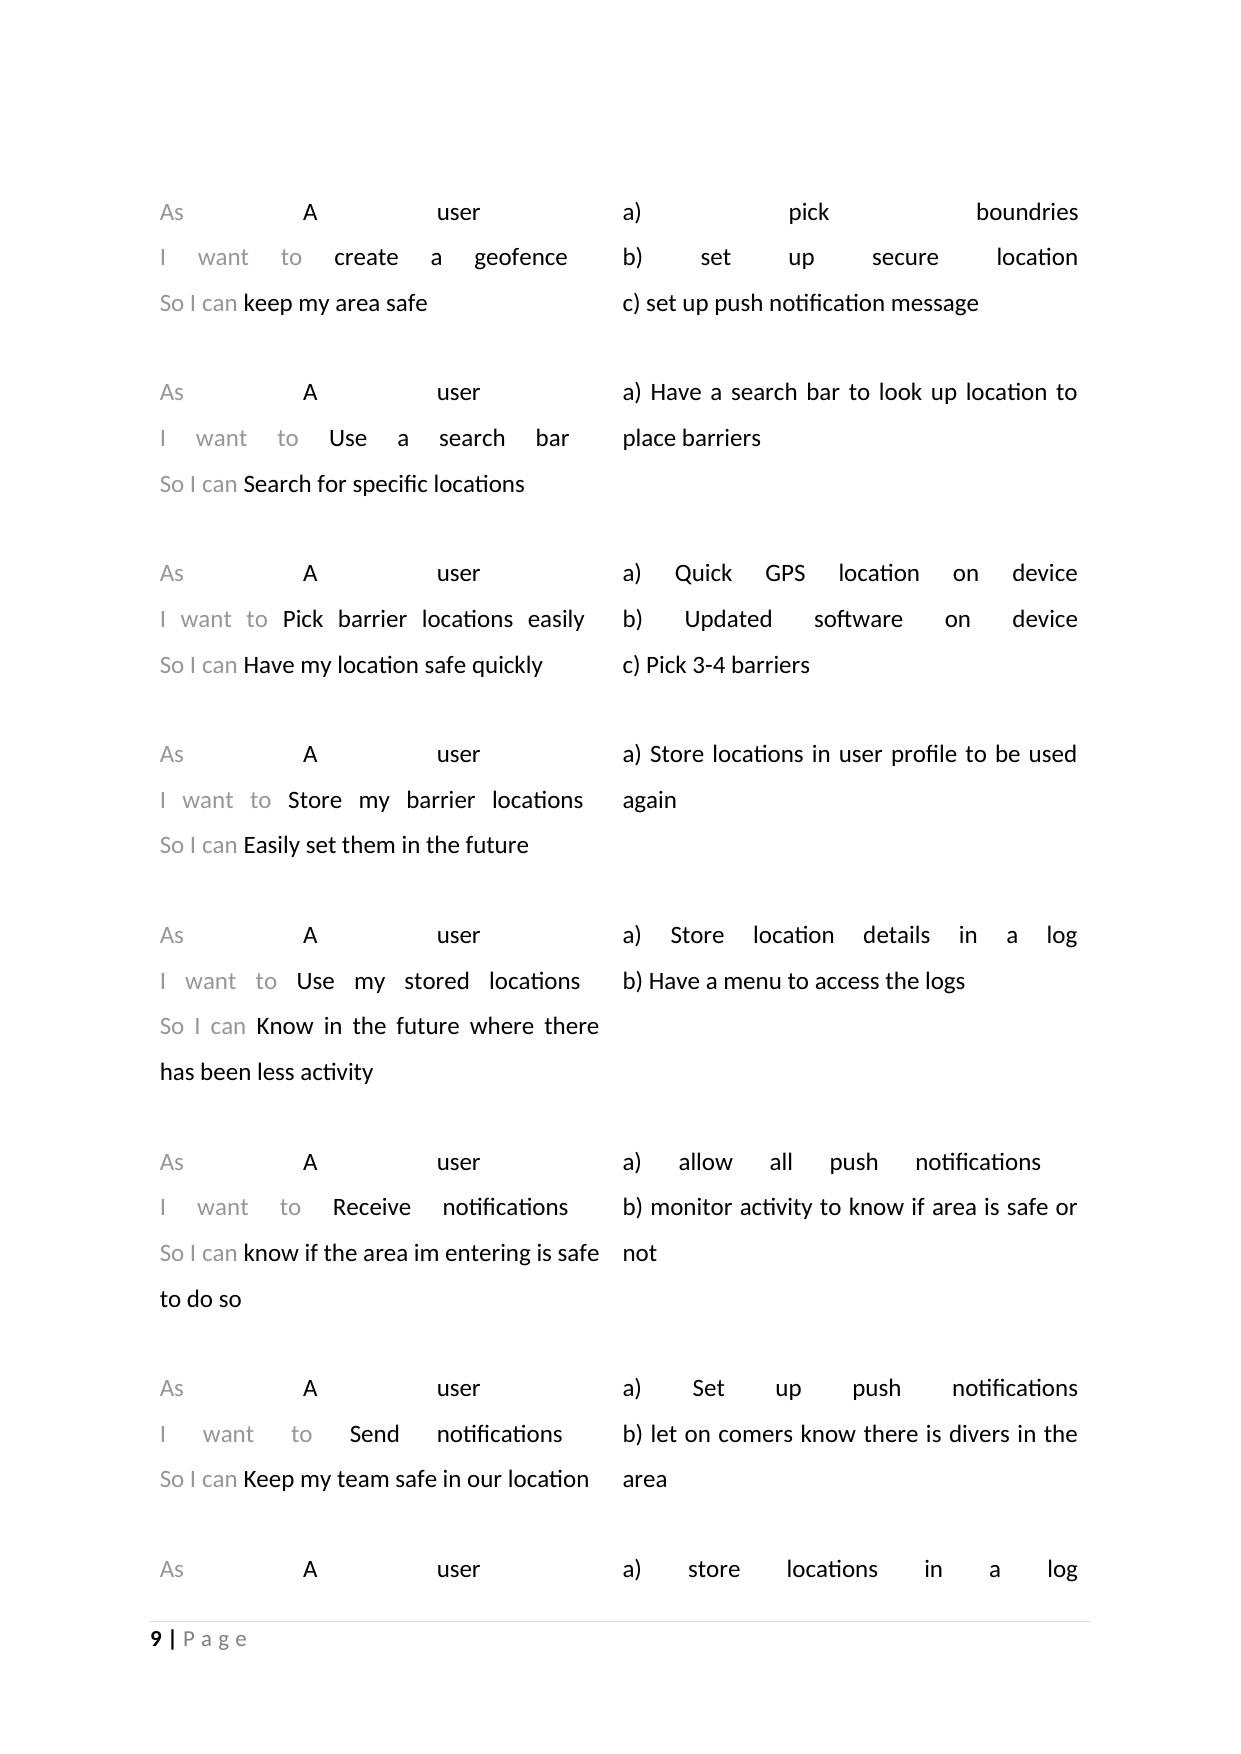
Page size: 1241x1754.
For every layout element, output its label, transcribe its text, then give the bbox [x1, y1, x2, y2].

table_cell a) Quick GPS location on device b) Updated software on device c) Pick 3-4 barriers [611, 512, 1089, 692]
table_cell a) pick boundries b) set up secure location c) set up push notification message [611, 150, 1089, 331]
table_cell As A user I want to Use a search bar So I can Search for specific locations [148, 331, 611, 512]
table_cell As A user I want to Send notifications So I can Keep my team safe in our location [148, 1326, 611, 1507]
table_cell a) Store location details in a log b) Have a menu to access the logs [611, 873, 1089, 1100]
table_cell As A user I want to Store my barrier locations So I can Easily set them in the future [148, 693, 611, 873]
table_cell a) allow all push notifications b) monitor activity to know if area is safe or not [611, 1100, 1089, 1326]
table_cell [611, 1507, 1089, 1604]
table_cell As A user I want to Pick barrier locations easily So I can Have my location safe quickly [148, 512, 611, 692]
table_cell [148, 1507, 611, 1604]
table_cell As A user I want to Receive notifications So I can know if the area im entering is safe to do so [148, 1100, 611, 1326]
table_cell As A user I want to Use my stored locations So I can Know in the future where there has been less activity [148, 873, 611, 1100]
table_cell a) Set up push notifications b) let on comers know there is divers in the area [611, 1326, 1089, 1507]
table_cell a) Have a search bar to look up location to place barriers [611, 331, 1089, 512]
table_cell As A user I want to create a geofence So I can keep my area safe [148, 150, 611, 331]
table_cell a) Store locations in user profile to be used again [611, 693, 1089, 873]
